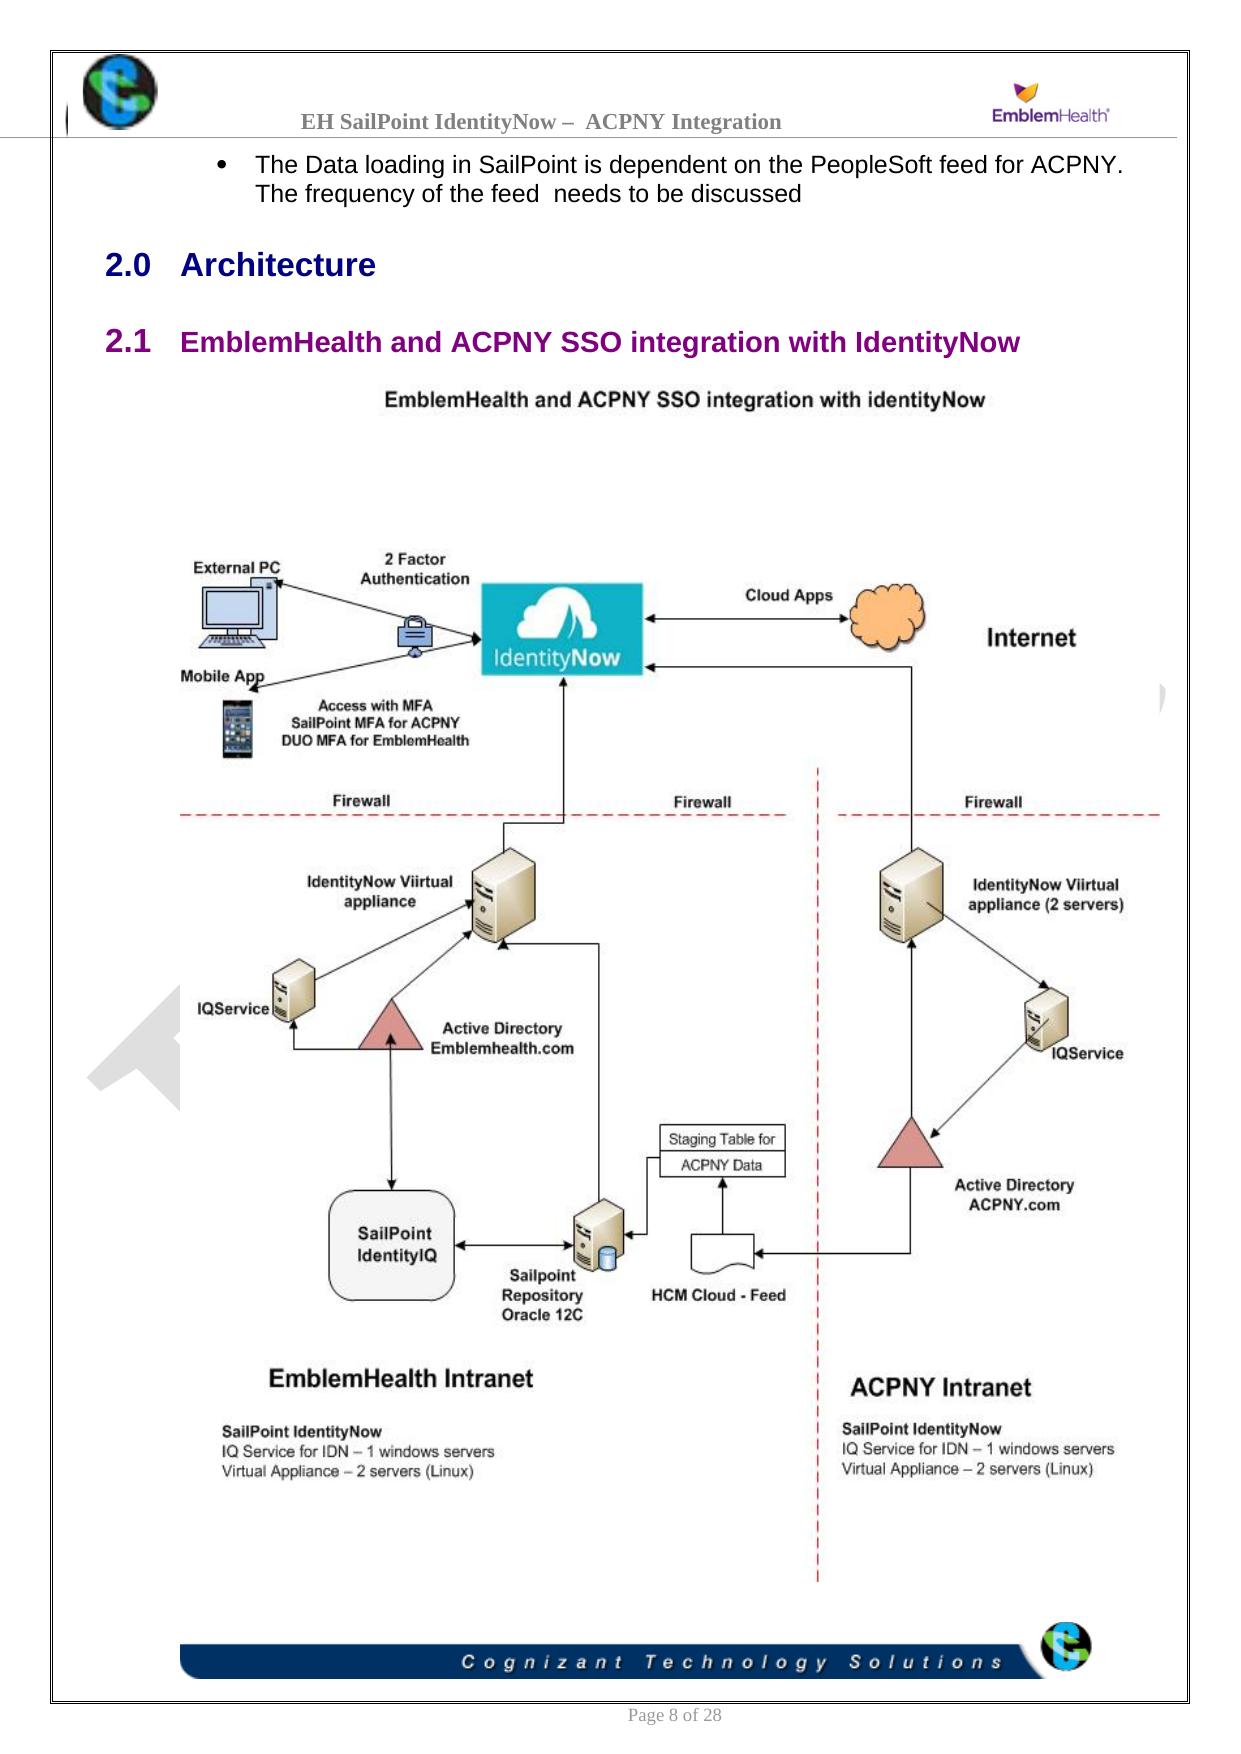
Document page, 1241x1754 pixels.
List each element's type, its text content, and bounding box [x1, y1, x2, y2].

list The Data loading in SailPoint is dependent on the PeopleSoft feed for ACPNY. The frequency of the feed needs to be discussed [217, 150, 1135, 208]
subtitle EmblemHealth and ACPNY SSO integration with IdentityNow [105, 321, 1135, 359]
picture [82, 54, 158, 130]
picture [180, 1622, 1135, 1679]
picture [180, 384, 1160, 1582]
subtitle Architecture [105, 245, 1123, 283]
picture [982, 79, 1114, 130]
